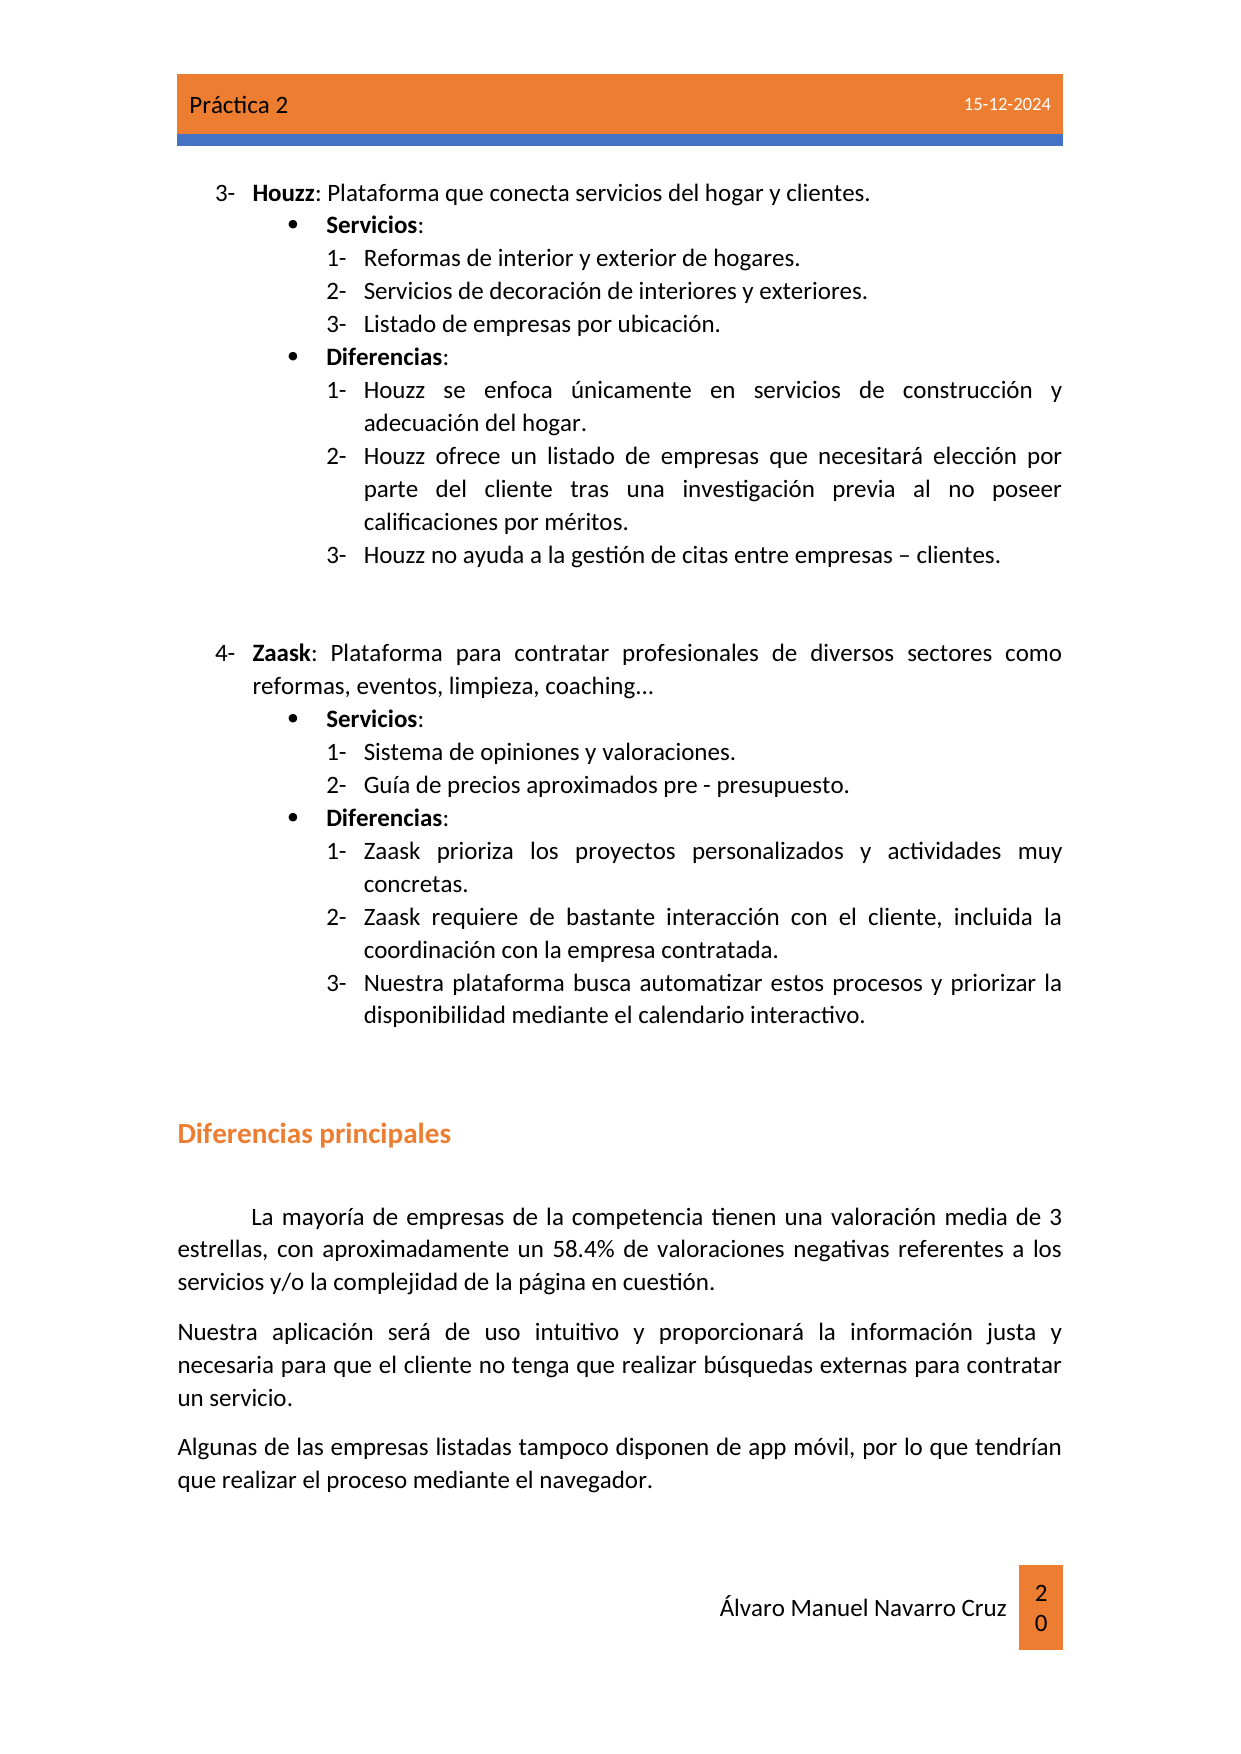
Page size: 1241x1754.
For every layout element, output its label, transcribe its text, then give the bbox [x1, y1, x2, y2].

list Diferencias: [288, 802, 1063, 833]
list Reformas de interior y exterior de hogares. [326, 243, 1063, 273]
list Zaask: Plataforma para contratar profesionales de diversos sectores como reformas, eventos, limpieza, coaching... [215, 638, 1063, 701]
list Houzz se enfoca únicamente en servicios de construcción y adecuación del hogar. [326, 374, 1063, 438]
list Diferencias: [288, 341, 1063, 372]
list Sistema de opiniones y valoraciones. [326, 736, 1063, 767]
list Houzz ofrece un listado de empresas que necesitará elección por parte del cliente tras una investigación previa al no poseer calificaciones por méritos. [326, 440, 1063, 536]
text Algunas de las empresas listadas tampoco disponen de app móvil, por lo que tendrían que realizar el proceso mediante el navegador. [177, 1432, 1063, 1495]
list Guía de precios aproximados pre - presupuesto. [326, 769, 1063, 800]
list Listado de empresas por ubicación. [326, 308, 1063, 339]
list Houzz: Plataforma que conecta servicios del hogar y clientes. [215, 177, 1063, 207]
list Houzz no ayuda a la gestión de citas entre empresas – clientes. [326, 539, 1063, 569]
subtitle Diferencias principales [177, 1116, 1063, 1151]
text La mayoría de empresas de la competencia tienen una valoración media de 3 estrellas, con aproximadamente un 58.4% de valoraciones negativas referentes a los servicios y/o la complejidad de la página en cuestión. [177, 1201, 1063, 1297]
list Nuestra plataforma busca automatizar estos procesos y priorizar la disponibilidad mediante el calendario interactivo. [326, 967, 1063, 1030]
list Zaask requiere de bastante interacción con el cliente, incluida la coordinación con la empresa contratada. [326, 901, 1063, 964]
text Nuestra aplicación será de uso intuitivo y proporcionará la información justa y necesaria para que el cliente no tenga que realizar búsquedas externas para contratar un servicio. [177, 1316, 1063, 1412]
list Zaask prioriza los proyectos personalizados y actividades muy concretas. [326, 835, 1063, 898]
list Servicios: [288, 703, 1063, 734]
list Servicios de decoración de interiores y exteriores. [326, 276, 1063, 306]
list Servicios: [288, 210, 1063, 240]
